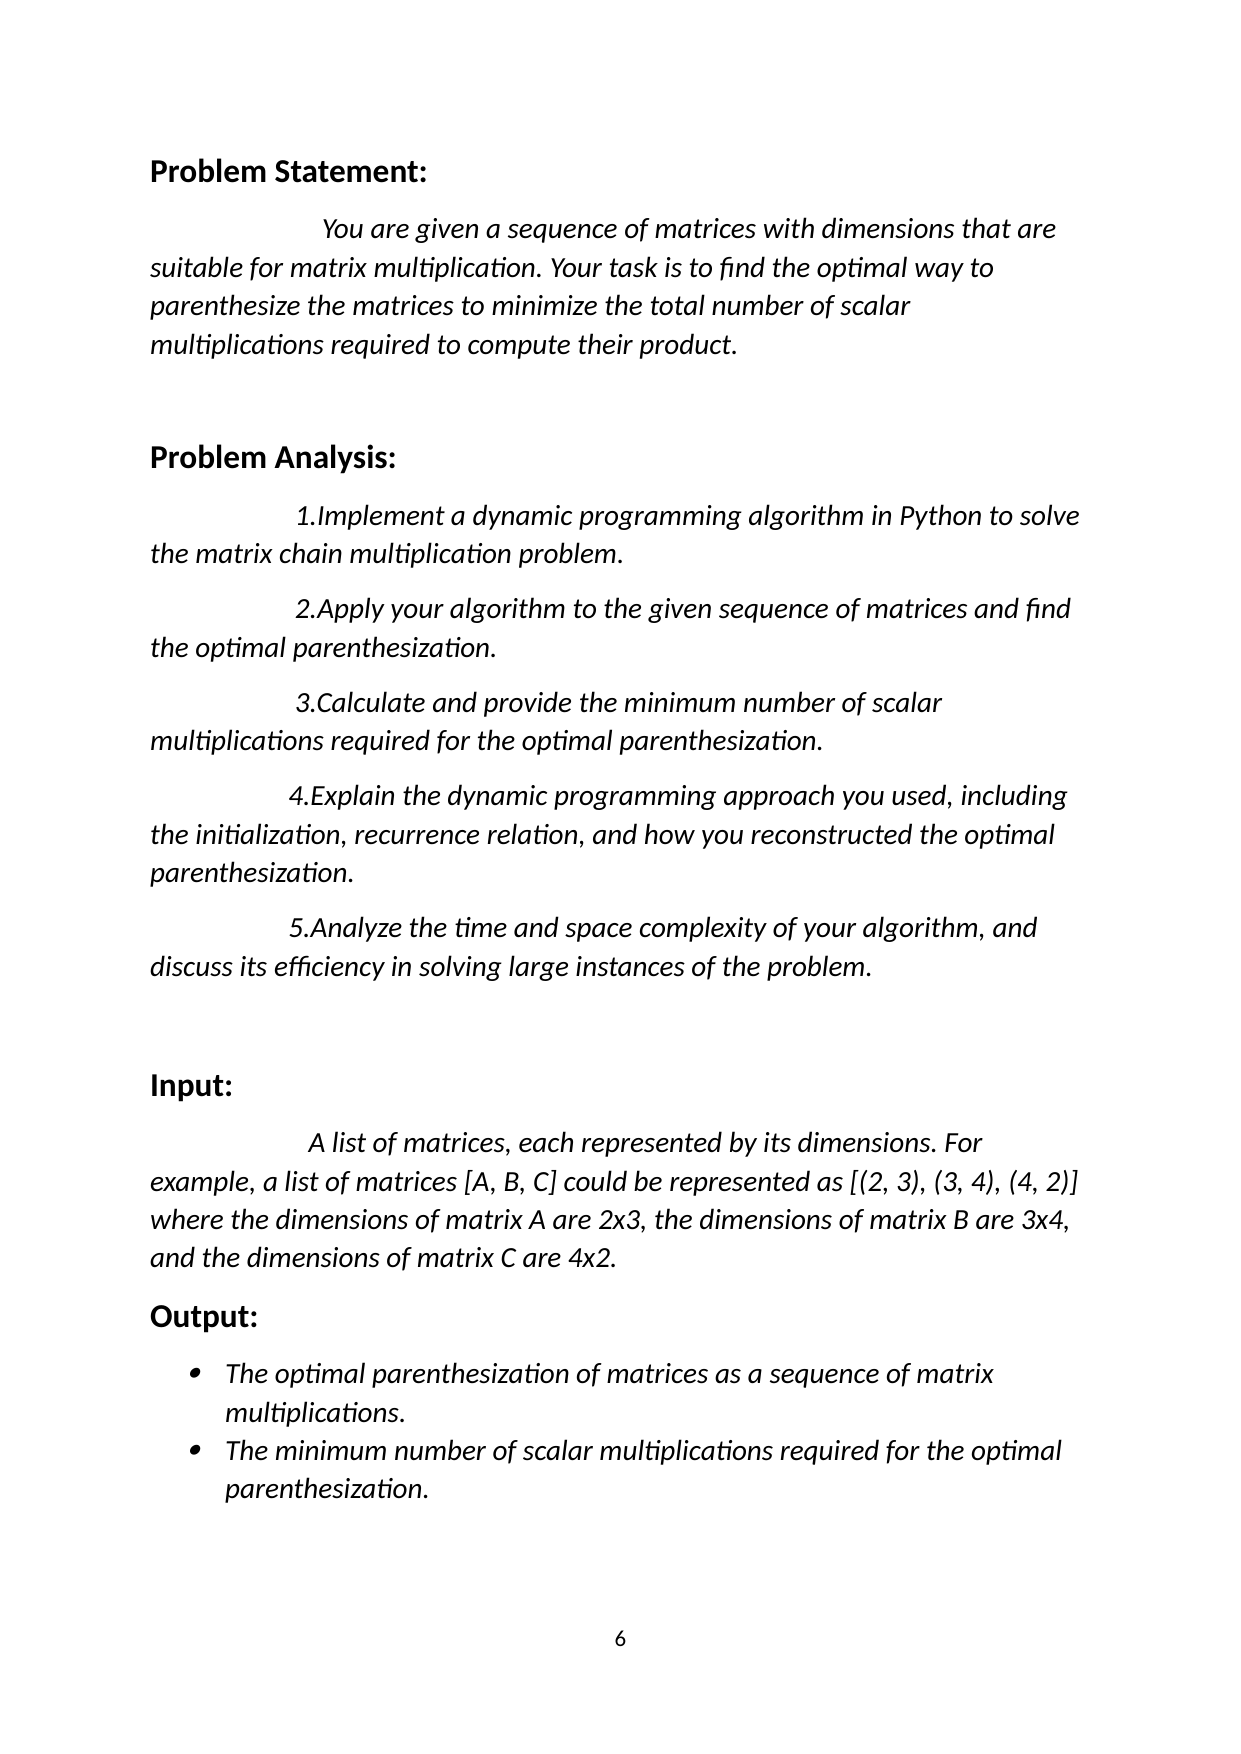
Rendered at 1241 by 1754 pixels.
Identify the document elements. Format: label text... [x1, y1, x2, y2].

text Output: [150, 1294, 1090, 1335]
list The optimal parenthesization of matrices as a sequence of matrix multiplications. [187, 1355, 1090, 1429]
list The minimum number of scalar multiplications required for the optimal parenthesization. [187, 1432, 1090, 1506]
text 1.Implement a dynamic programming algorithm in Python to solve the matrix chain multiplication problem. [150, 497, 1090, 571]
text 3.Calculate and provide the minimum number of scalar multiplications required for the optimal parenthesization. [150, 684, 1090, 758]
text You are given a sequence of matrices with dimensions that are suitable for matrix multiplication. Your task is to find the optimal way to parenthesize the matrices to minimize the total number of scalar multiplications required to compute their product. [150, 211, 1090, 362]
text Input: [150, 1063, 1090, 1104]
text 4.Explain the dynamic programming approach you used, including the initialization, recurrence relation, and how you reconstructed the optimal parenthesization. [150, 777, 1090, 890]
text 5.Analyze the time and space complexity of your algorithm, and discuss its efficiency in solving large instances of the problem. [150, 909, 1090, 983]
text 2.Apply your algorithm to the given sequence of matrices and find the optimal parenthesization. [150, 590, 1090, 664]
text A list of matrices, each represented by its dimensions. For example, a list of matrices [A, B, C] could be represented as [(2, 3), (3, 4), (4, 2)] where the dimensions of matrix A are 2x3, the dimensions of matrix B are 3x4, and the dimensions of matrix C are 4x2. [150, 1124, 1090, 1275]
text Problem Analysis: [150, 436, 1090, 477]
text Problem Statement: [150, 150, 1090, 191]
